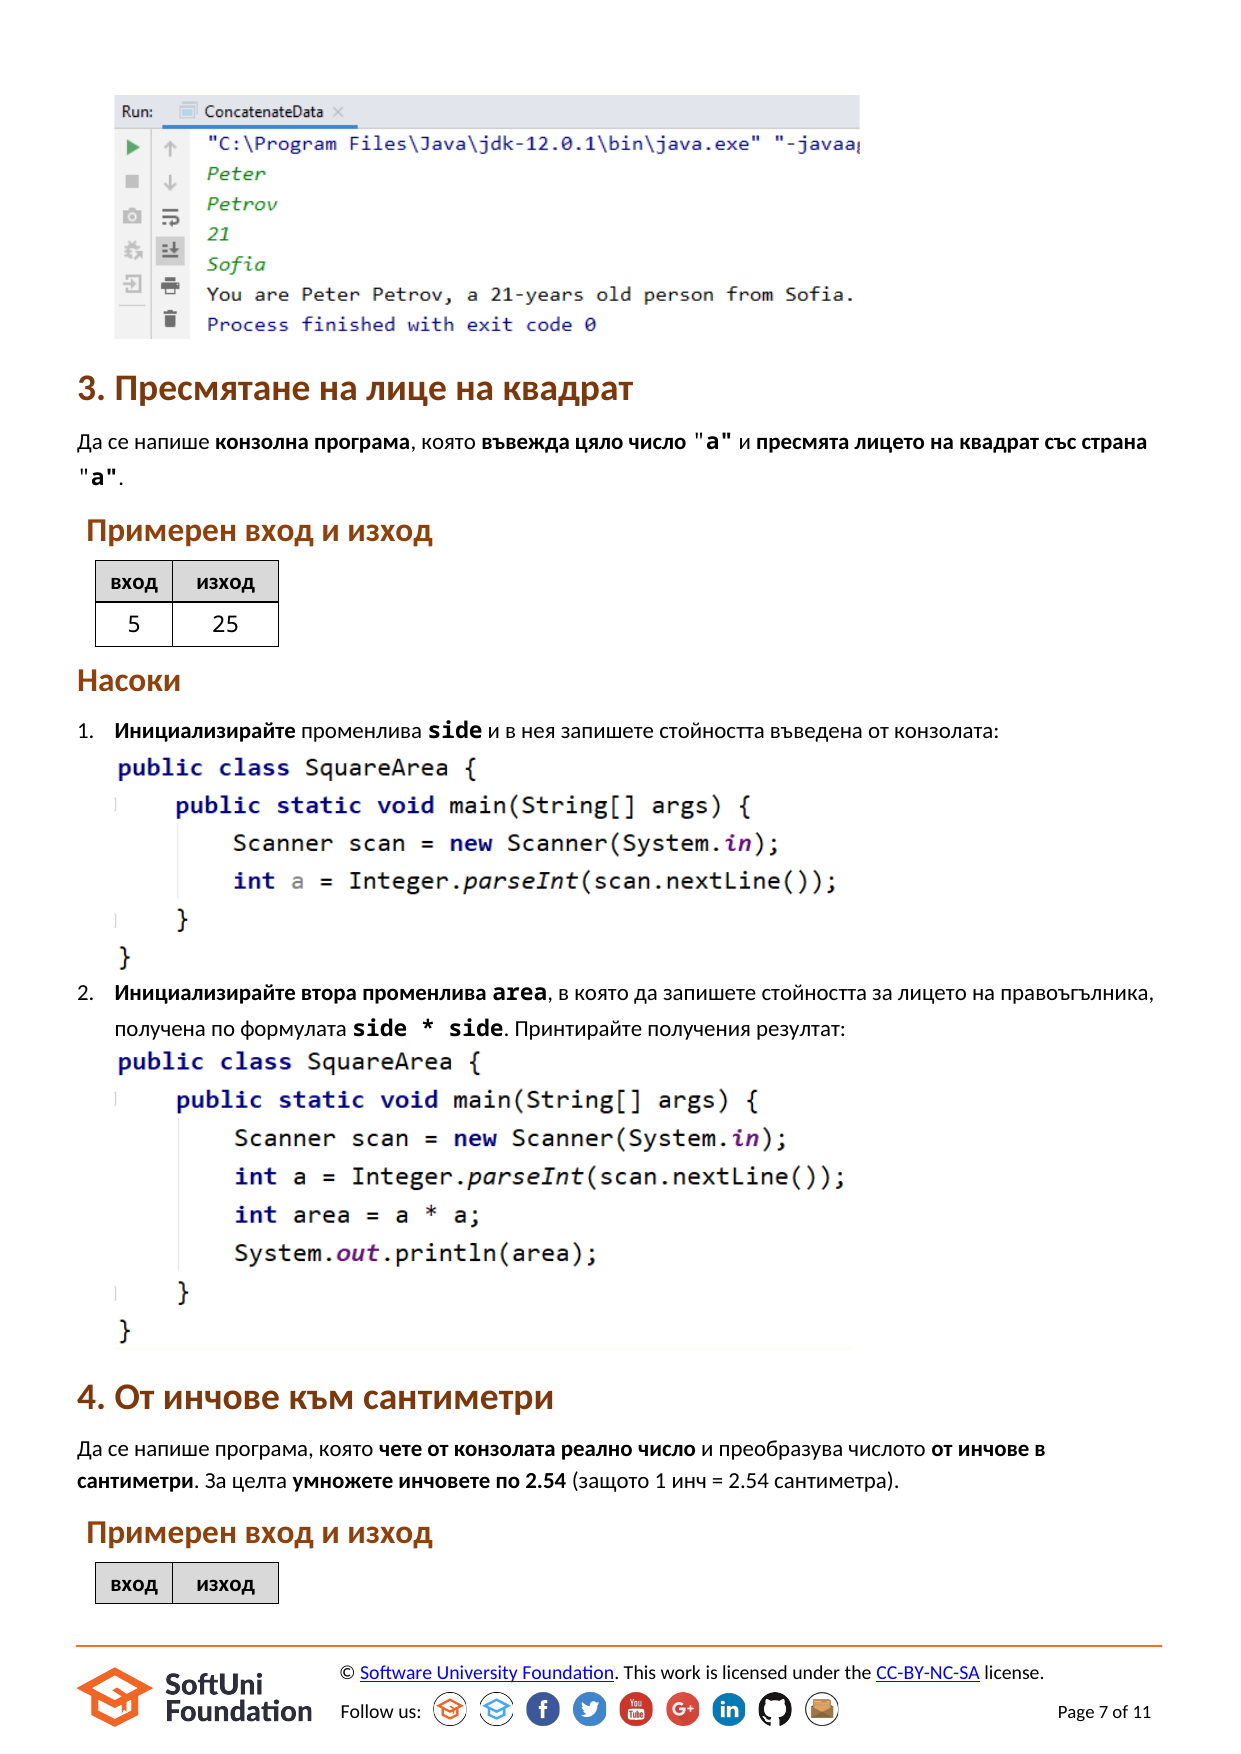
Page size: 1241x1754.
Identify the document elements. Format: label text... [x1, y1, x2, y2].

picture [114, 95, 860, 339]
text Да се напише програма, която чете от конзолата реално число и преобразува числото от инчове в сантиметри. За целта умножете инчовете по 2.54 (защото 1 инч = 2.54 сантиметра). [77, 1434, 1163, 1494]
picture [758, 1692, 792, 1726]
picture [666, 1692, 700, 1726]
list Инициализирайте променлива side и в нея запишете стойността въведена от конзолата: [77, 714, 1163, 745]
picture [736, 1716, 746, 1726]
table_header вход [96, 561, 172, 601]
picture [712, 1693, 722, 1703]
table_header изход [173, 1563, 278, 1603]
picture [433, 1692, 467, 1726]
picture [526, 1692, 560, 1726]
picture [76, 1667, 312, 1727]
subtitle Пресмятане на лице на квадрат [77, 364, 1163, 410]
table_cell 5 [96, 603, 172, 646]
picture [619, 1692, 653, 1726]
table_header изход [173, 561, 278, 601]
picture [736, 1693, 746, 1703]
table_cell 25 [173, 603, 278, 646]
subtitle Насоки [77, 659, 1163, 700]
picture [573, 1692, 607, 1726]
picture [114, 1047, 852, 1349]
subtitle Примерен вход и изход [86, 509, 1163, 550]
subtitle Примерен вход и изход [86, 1511, 1163, 1552]
picture [480, 1692, 513, 1726]
picture [805, 1692, 839, 1726]
picture [114, 750, 840, 972]
picture [727, 1707, 738, 1717]
table_header вход [96, 1563, 172, 1603]
picture [712, 1716, 722, 1726]
subtitle От инчове към сантиметри [77, 1373, 1163, 1419]
text Да се напише конзолна програма, която въвежда цяло число "a" и пресмята лицето на квадрат със страна "a". [77, 425, 1163, 492]
